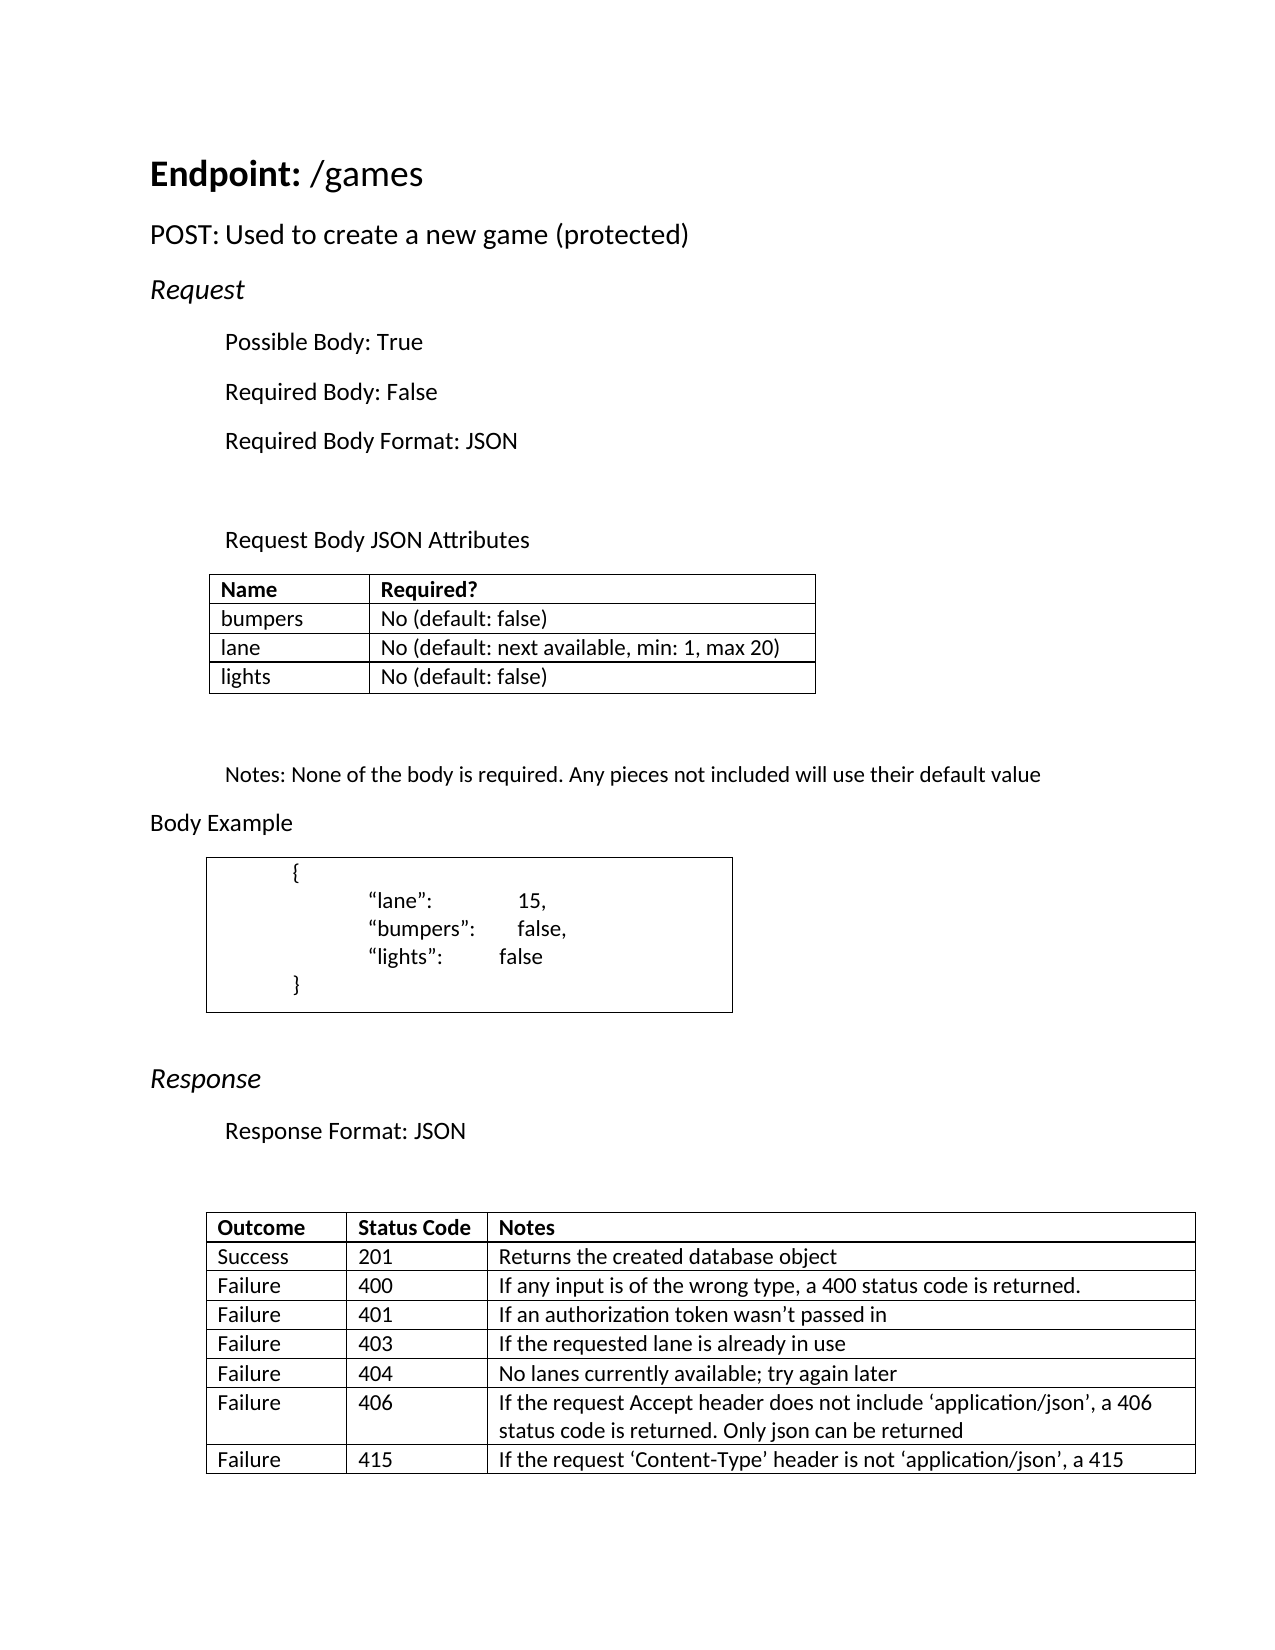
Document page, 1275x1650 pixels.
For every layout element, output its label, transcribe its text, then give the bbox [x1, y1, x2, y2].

table_header Status Code [347, 1213, 487, 1241]
text Possible Body: True [150, 326, 1125, 357]
table_cell Failure [207, 1330, 346, 1358]
table_cell No (default: false) [370, 663, 815, 693]
table_cell Failure [207, 1301, 346, 1328]
table_cell Failure [207, 1445, 346, 1473]
table_cell lights [210, 663, 369, 693]
table_cell Failure [207, 1388, 346, 1444]
table_header Name [210, 575, 369, 603]
text Required Body Format: JSON [150, 426, 1125, 456]
text Response Format: JSON [150, 1115, 1125, 1146]
table_cell bumpers [210, 604, 369, 632]
table_cell 403 [347, 1330, 487, 1358]
text POST: Used to create a new game (protected) [150, 216, 1125, 252]
table_cell Failure [207, 1359, 346, 1387]
table_cell 406 [347, 1388, 487, 1444]
table_cell 400 [347, 1271, 487, 1299]
table_header { “lane”: 15, “bumpers”: false, “lights”: false } [207, 858, 732, 1012]
table_cell 201 [347, 1243, 487, 1270]
table_cell If the request Accept header does not include ‘application/json’, a 406 status code is returned. Only json can be returned [488, 1388, 1195, 1444]
table_header Notes [488, 1213, 1195, 1241]
text Notes: None of the body is required. Any pieces not included will use their default value [225, 760, 1125, 788]
text Request Body JSON Attributes [150, 525, 1125, 555]
table_cell No (default: false) [370, 604, 815, 632]
table_header Required? [370, 575, 815, 603]
table_cell lane [210, 634, 369, 661]
text Required Body: False [150, 376, 1125, 406]
table_cell 404 [347, 1359, 487, 1387]
table_cell Returns the created database object [488, 1243, 1195, 1270]
table_cell If any input is of the wrong type, a 400 status code is returned. [488, 1271, 1195, 1299]
table_header Outcome [207, 1213, 346, 1241]
table_cell No (default: next available, min: 1, max 20) [370, 634, 815, 661]
table_cell Success [207, 1243, 346, 1270]
table_cell No lanes currently available; try again later [488, 1359, 1195, 1387]
table_cell If an authorization token wasn’t passed in [488, 1301, 1195, 1328]
table_cell Failure [207, 1271, 346, 1299]
text Response [150, 1060, 1125, 1096]
table_cell If the requested lane is already in use [488, 1330, 1195, 1358]
text Request [150, 271, 1125, 307]
text Body Example [150, 807, 1125, 838]
table_cell 415 [347, 1445, 487, 1473]
table_cell 401 [347, 1301, 487, 1328]
text Endpoint: /games [150, 150, 1125, 196]
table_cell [488, 1445, 1195, 1473]
